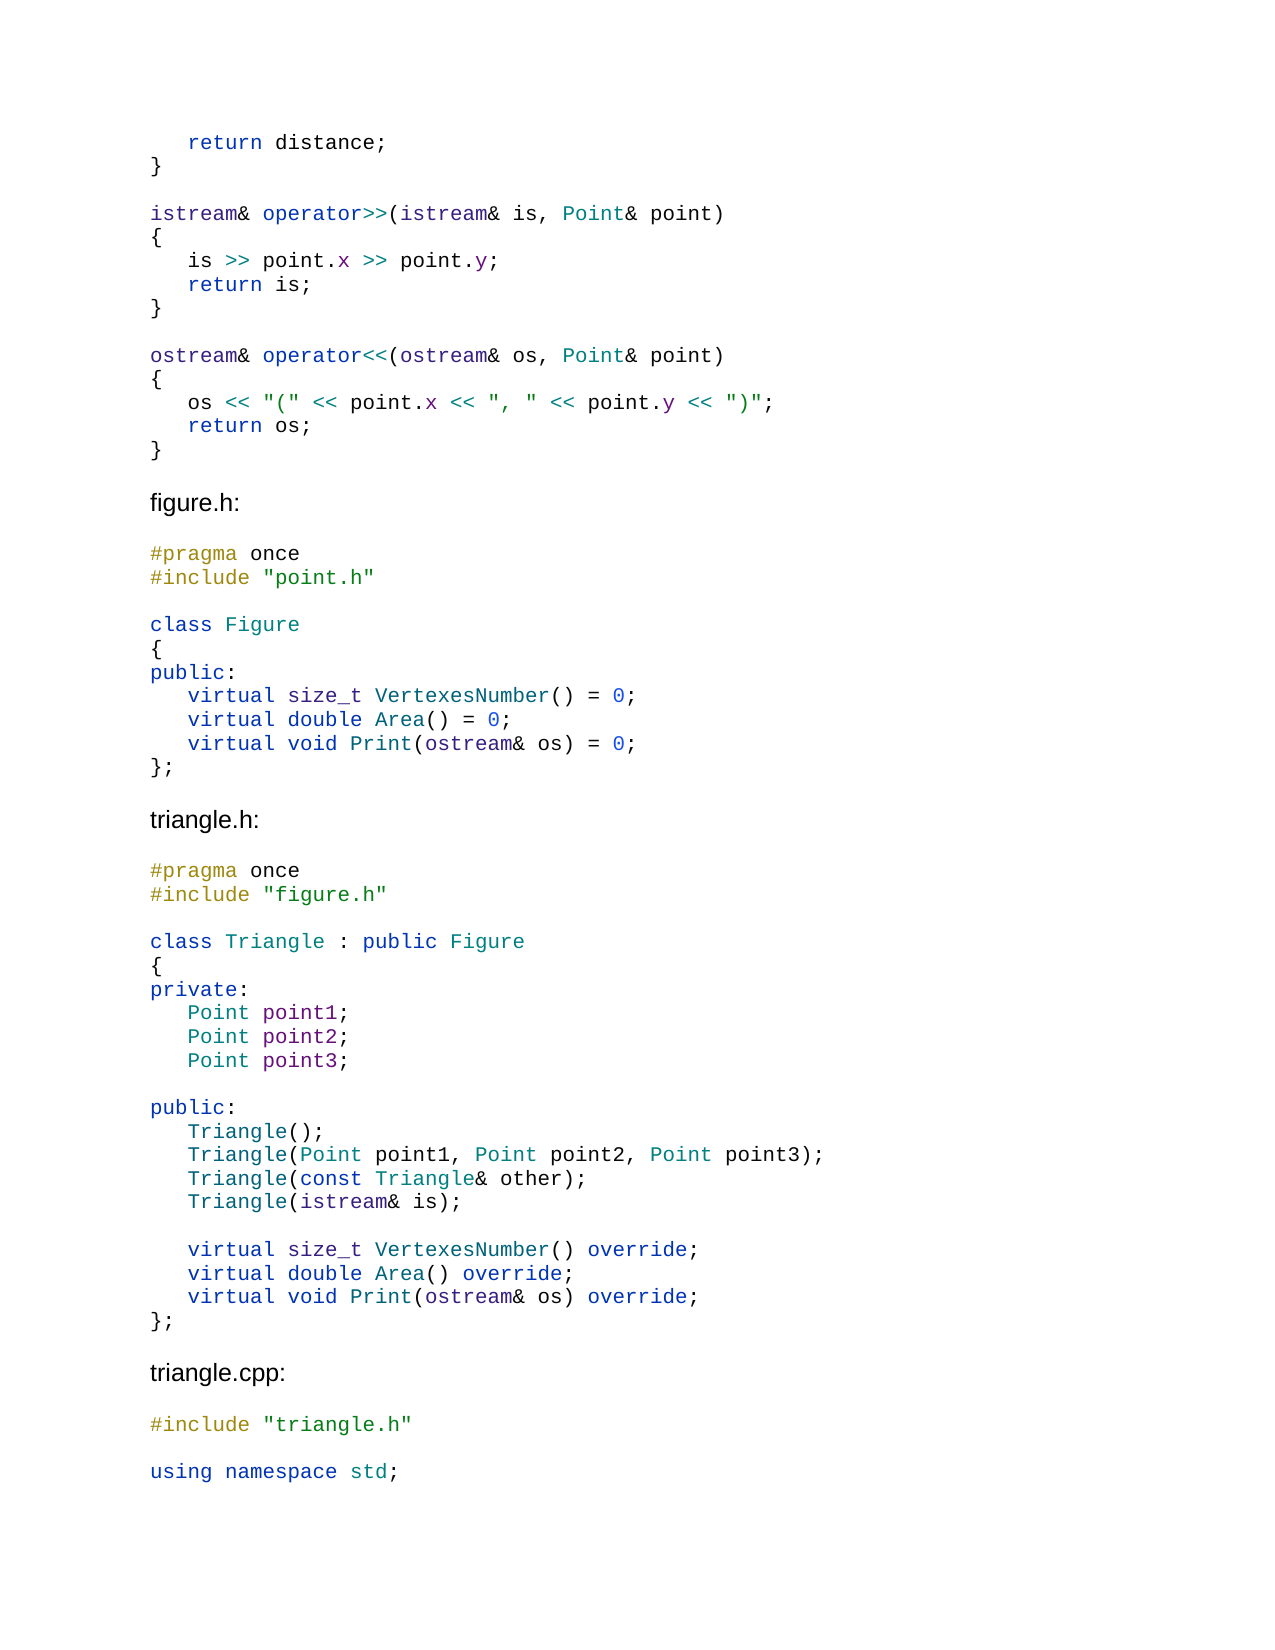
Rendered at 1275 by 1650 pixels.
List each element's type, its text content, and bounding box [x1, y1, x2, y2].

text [150, 132, 1143, 463]
text #pragma once #include "point.h" class Figure { public: virtual size_t VertexesNumber() = 0; virtual double Area() = 0; virtual void Print(ostream& os) = 0; }; [150, 543, 1143, 780]
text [150, 1414, 1143, 1485]
text #pragma once #include "figure.h" class Triangle : public Figure { private: Point point1; Point point2; Point point3; public: Triangle(); Triangle(Point point1, Point point2, Point point3); Triangle(const Triangle& other); Triangle(istream& is); virtual size_t VertexesNumber() override; virtual double Area() override; virtual void Print(ostream& os) override; }; [150, 861, 1143, 1333]
text triangle.cpp: [150, 1358, 1143, 1387]
text triangle.h: [150, 805, 1143, 834]
text figure.h: [150, 488, 1143, 517]
